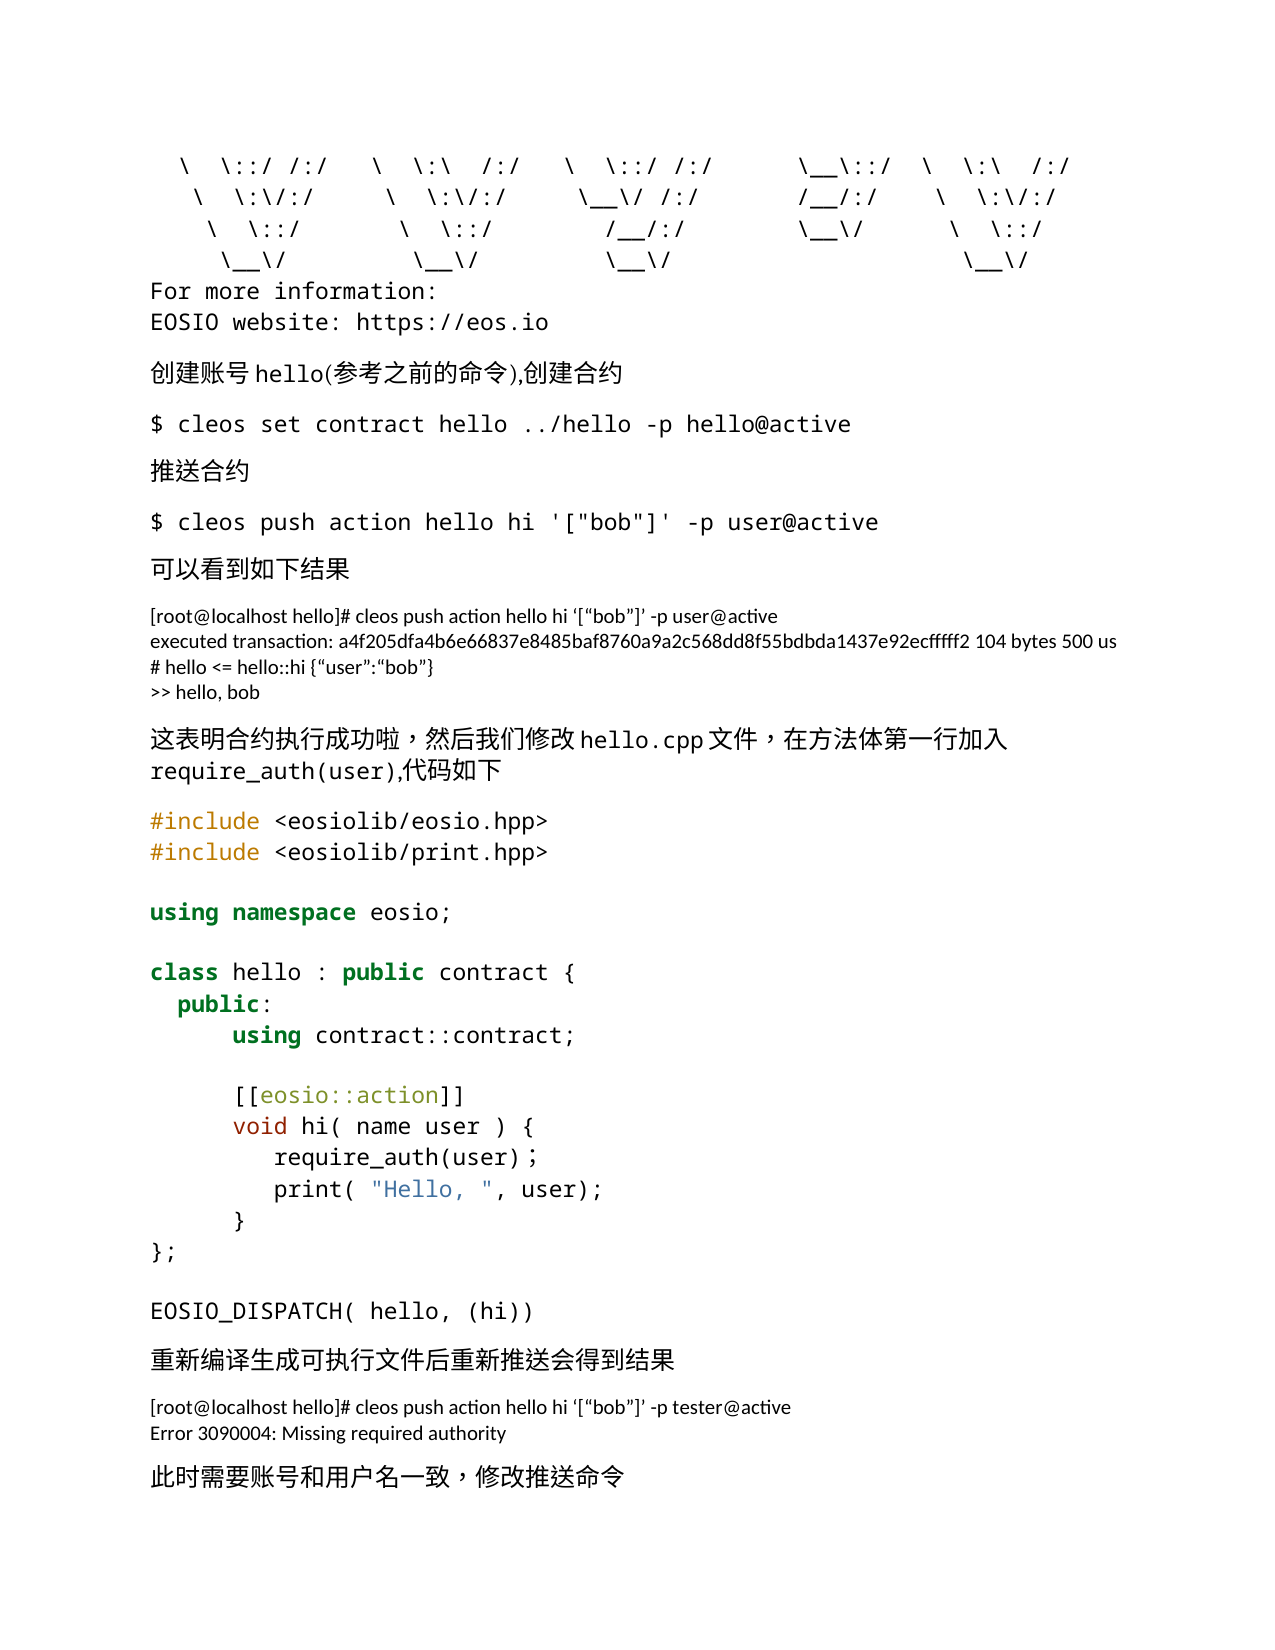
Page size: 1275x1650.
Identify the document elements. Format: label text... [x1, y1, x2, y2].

text 推送合约 [150, 458, 1125, 487]
text [root@localhost hello]# cleos push action hello hi ‘[“bob”]’ -p tester@active Error 3090004: Missing required authority [150, 1394, 1125, 1445]
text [150, 150, 1125, 337]
text [root@localhost hello]# cleos push action hello hi ‘[“bob”]’ -p user@active executed transaction: a4f205dfa4b6e66837e8485baf8760a9a2c568dd8f55bdbda1437e92ecfffff2 104 bytes 500 us # hello <= hello::hi {“user”:“bob”} >> hello, bob [150, 603, 1125, 705]
text 重新编译生成可执行文件后重新推送会得到结果 [150, 1347, 1125, 1376]
text 创建账号hello(参考之前的命令),创建合约 [150, 358, 1125, 389]
text $ cleos set contract hello ../hello -p hello@active [150, 408, 1125, 439]
text #include <eosiolib/eosio.hpp> #include <eosiolib/print.hpp> using namespace eosio; class hello : public contract { public: using contract::contract; [[eosio::action]] void hi( name user ) { require_auth(user)； print( "Hello, ", user); } }; EOSIO_DISPATCH( hello, (hi)) [150, 805, 1125, 1326]
text 可以看到如下结果 [150, 556, 1125, 584]
text 此时需要账号和用户名一致，修改推送命令 [150, 1464, 1125, 1493]
text 这表明合约执行成功啦，然后我们修改hello.cpp文件，在方法体第一行加入require_auth(user),代码如下 [150, 724, 1125, 786]
text $ cleos push action hello hi '["bob"]' -p user@active [150, 506, 1125, 537]
